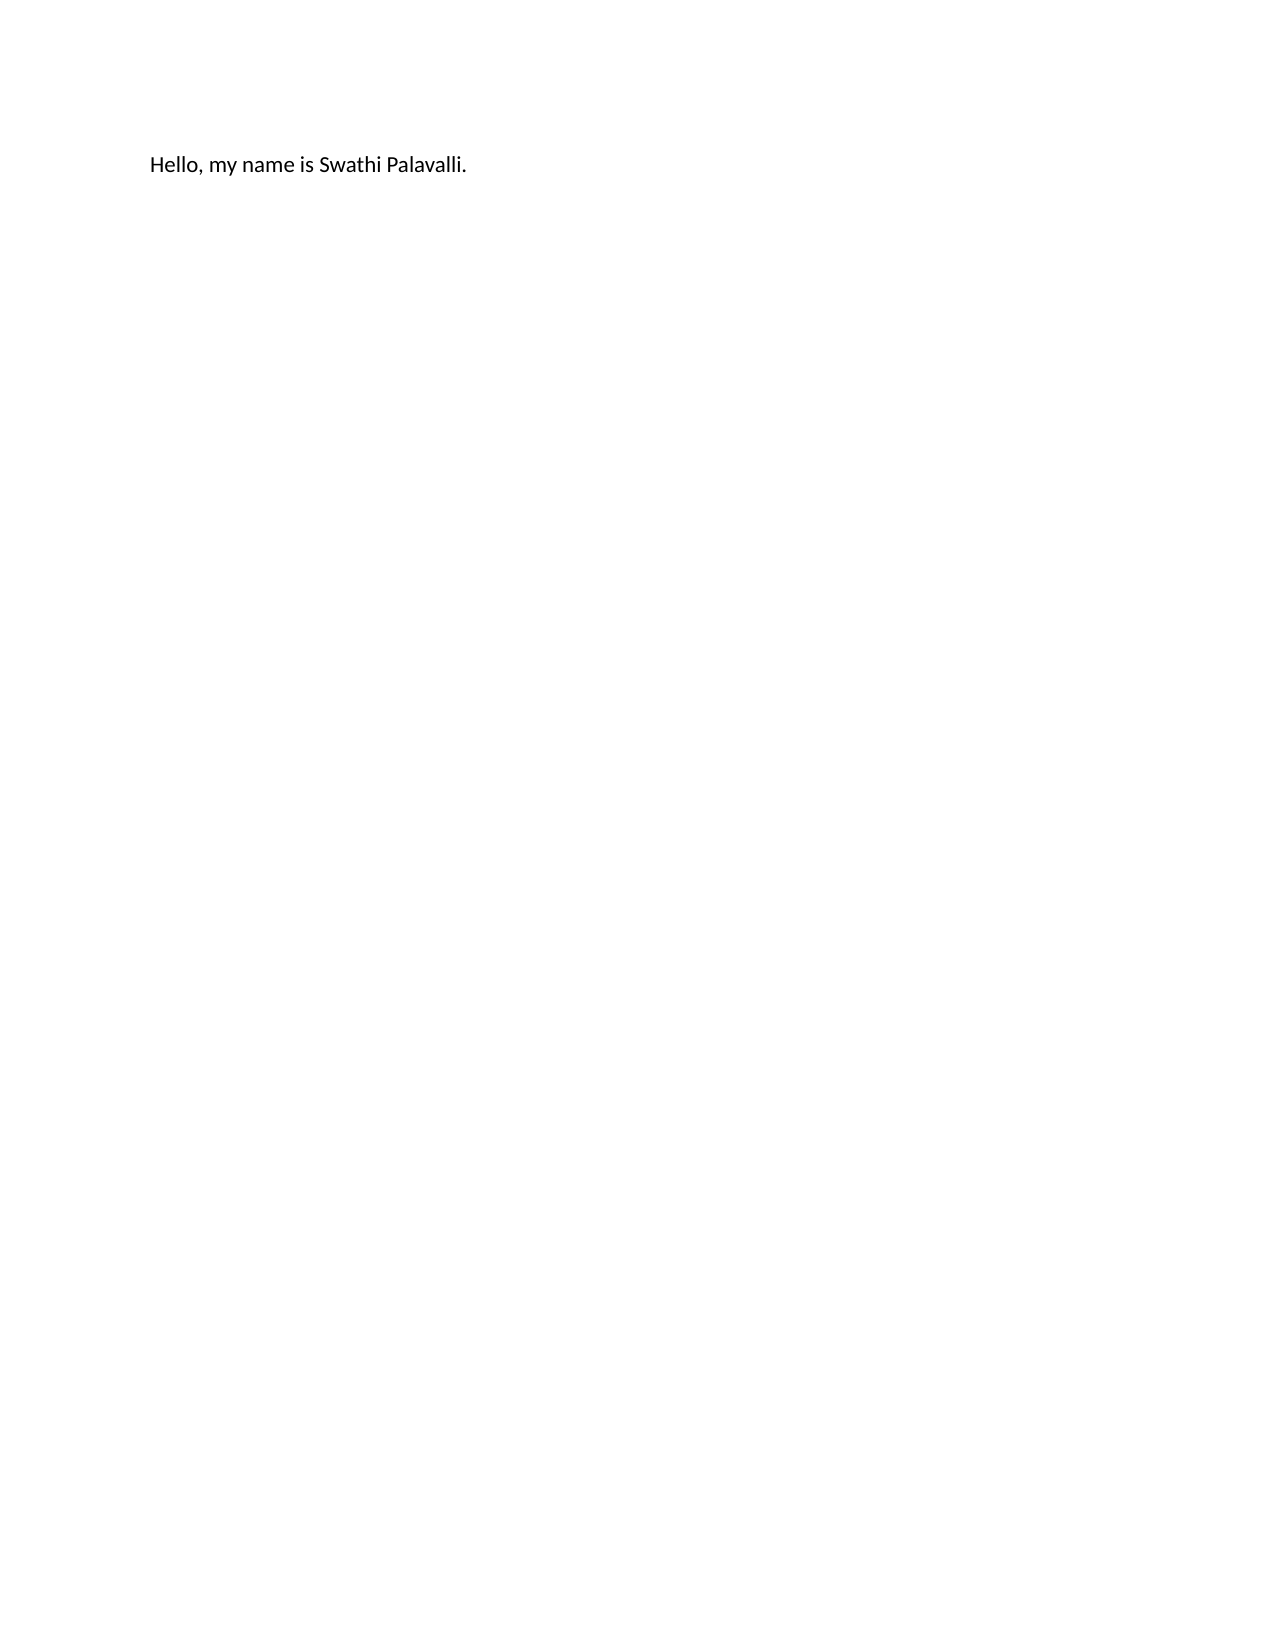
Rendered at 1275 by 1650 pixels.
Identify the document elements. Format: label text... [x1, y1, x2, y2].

text Hello, my name is Swathi Palavalli. [150, 150, 1125, 184]
